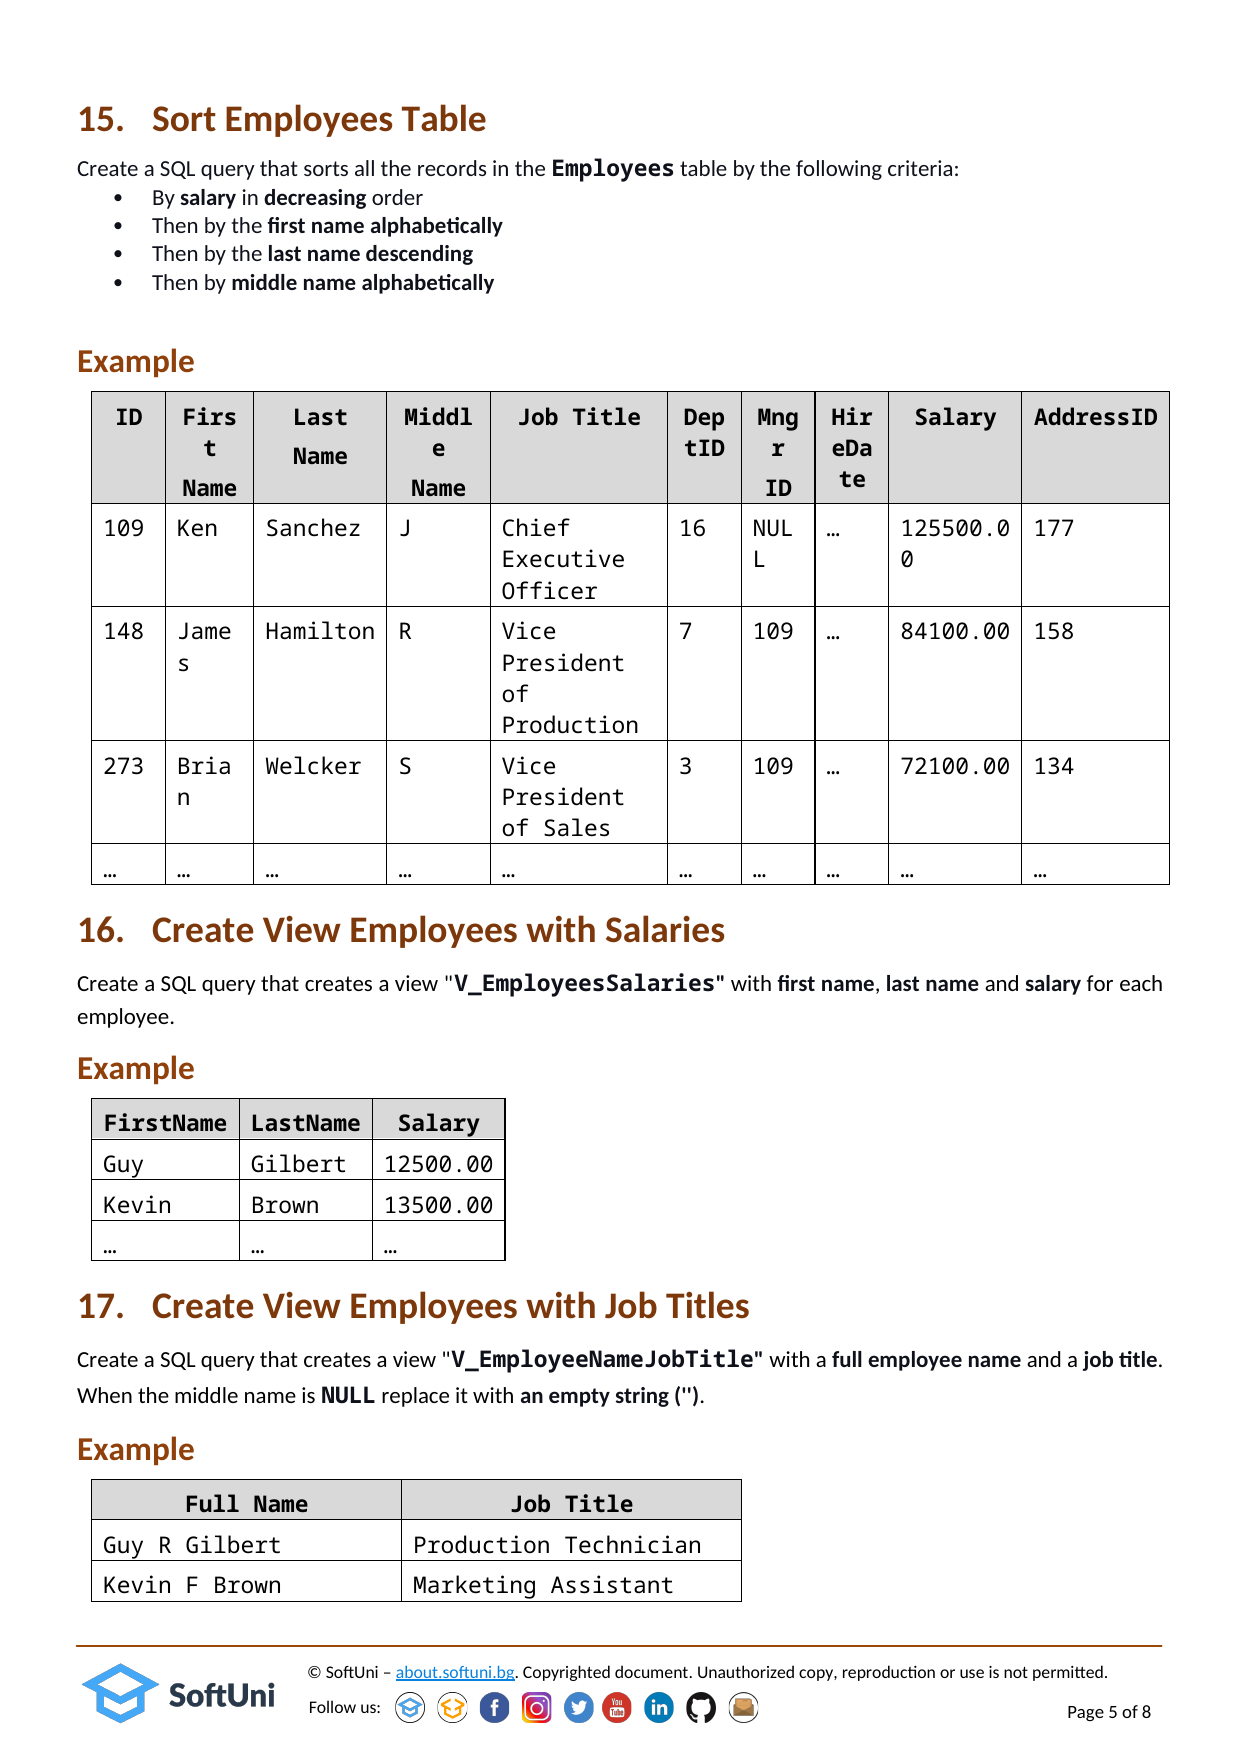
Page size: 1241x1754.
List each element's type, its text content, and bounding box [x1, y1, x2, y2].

table_cell 177 [1022, 504, 1169, 606]
picture [75, 1658, 281, 1729]
table_cell 16 [668, 504, 741, 606]
table_cell 13500.00 [373, 1180, 504, 1220]
table_cell 84100.00 [889, 607, 1021, 740]
table_cell 109 [742, 741, 814, 843]
text Create a SQL query that creates a view "V_EmployeeNameJobTitle" with a full employee name and a job title. When the middle name is NULL replace it with an empty string (''). [77, 1343, 1163, 1411]
table_cell … [240, 1221, 372, 1260]
picture [602, 1692, 632, 1723]
table_cell … [92, 844, 165, 884]
table_cell … [254, 844, 386, 884]
picture [665, 1692, 674, 1701]
table_cell … [816, 844, 888, 884]
picture [522, 1692, 552, 1723]
table_cell Guy [92, 1140, 239, 1179]
table_cell 3 [668, 741, 741, 843]
table_header Middle Name [387, 392, 490, 503]
table_cell 148 [92, 607, 165, 740]
table_cell Kevin [92, 1180, 239, 1220]
list By salary in decreasing order [114, 183, 1163, 212]
picture [728, 1692, 759, 1723]
table_cell NULL [742, 504, 814, 606]
text Create a SQL query that sorts all the records in the Employees table by the following criteria: [77, 152, 1163, 183]
table_cell … [387, 844, 490, 884]
table_cell … [1022, 844, 1169, 884]
table_cell James [166, 607, 253, 740]
table_header Salary [889, 392, 1021, 503]
table_cell 7 [668, 607, 741, 740]
table_header Mngr ID [742, 392, 814, 503]
table_cell 72100.00 [889, 741, 1021, 843]
picture [658, 1705, 667, 1714]
table_cell Kevin F Brown [92, 1561, 401, 1601]
table_cell 134 [1022, 741, 1169, 843]
table_cell Hamilton [254, 607, 386, 740]
picture [564, 1692, 594, 1723]
list Then by the first name alphabetically [114, 212, 1163, 239]
table_cell … [816, 504, 888, 606]
table_cell … [889, 844, 1021, 884]
table_header DeptID [668, 392, 741, 503]
table_cell Vice President of Sales [491, 741, 667, 843]
subtitle Sort Employees Table [77, 95, 1163, 141]
table_cell 273 [92, 741, 165, 843]
table_cell … [668, 844, 741, 884]
table_header AddressID [1022, 392, 1169, 503]
table_cell Brian [166, 741, 253, 843]
table_header LastName [240, 1099, 372, 1138]
table_cell Welcker [254, 741, 386, 843]
picture [665, 1714, 674, 1723]
picture [644, 1692, 653, 1701]
table_cell Chief Executive Officer [491, 504, 667, 606]
subtitle Example [77, 340, 1163, 381]
table_cell … [816, 741, 888, 843]
table_cell … [816, 607, 888, 740]
picture [395, 1692, 425, 1723]
table_cell 158 [1022, 607, 1169, 740]
subtitle Example [77, 1047, 1163, 1088]
picture [686, 1692, 716, 1723]
list Then by the last name descending [114, 239, 1163, 268]
picture [437, 1692, 468, 1723]
table_cell Production Technician [402, 1520, 741, 1560]
table_cell … [166, 844, 253, 884]
table_header Last Name [254, 392, 386, 503]
table_header First Name [166, 392, 253, 503]
table_header FirstName [92, 1099, 239, 1138]
table_cell Ken [166, 504, 253, 606]
table_cell Guy R Gilbert [92, 1520, 401, 1560]
table_cell … [92, 1221, 239, 1260]
table_cell 125500.00 [889, 504, 1021, 606]
table_cell … [373, 1221, 504, 1260]
table_cell 12500.00 [373, 1140, 504, 1179]
subtitle Create View Employees with Salaries [77, 906, 1163, 952]
table_cell 109 [742, 607, 814, 740]
table_cell Sanchez [254, 504, 386, 606]
table_cell R [387, 607, 490, 740]
table_header Job Title [491, 392, 667, 503]
table_cell S [387, 741, 490, 843]
table_header HireDate [816, 392, 888, 503]
table_cell Gilbert [240, 1140, 372, 1179]
table_cell … [491, 844, 667, 884]
table_header ID [92, 392, 165, 503]
table_cell Brown [240, 1180, 372, 1220]
list Then by middle name alphabetically [114, 268, 1163, 296]
subtitle Create View Employees with Job Titles [77, 1282, 1163, 1328]
picture [479, 1692, 510, 1723]
text Create a SQL query that creates a view "V_EmployeesSalaries" with first name, last name and salary for each employee. [77, 967, 1163, 1030]
table_cell 109 [92, 504, 165, 606]
table_header Job Title [402, 1480, 741, 1519]
table_cell Marketing Assistant [402, 1561, 741, 1601]
table_cell … [742, 844, 814, 884]
table_header Salary [373, 1099, 504, 1138]
subtitle Example [77, 1428, 1163, 1468]
table_header Full Name [92, 1480, 401, 1519]
table_cell J [387, 504, 490, 606]
table_cell Vice President of Production [491, 607, 667, 740]
picture [644, 1714, 653, 1723]
